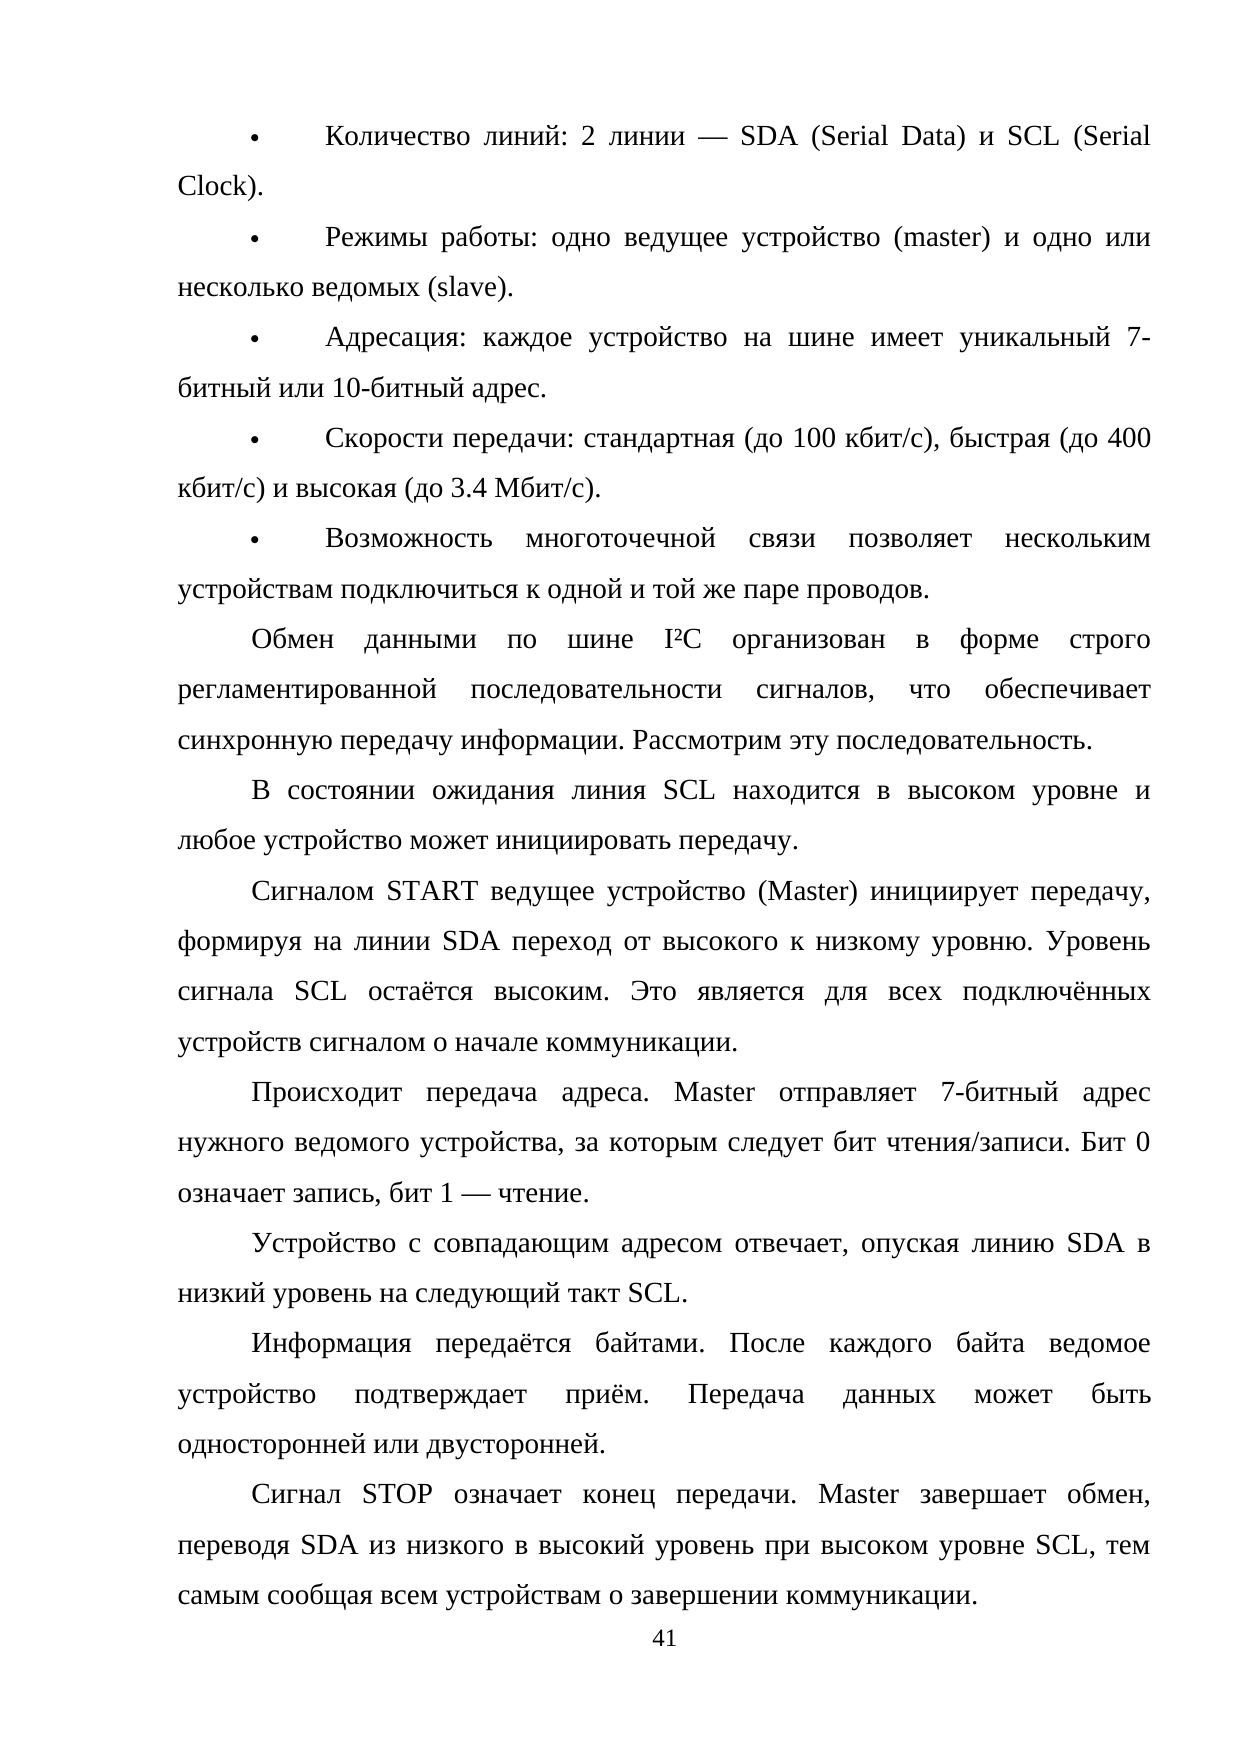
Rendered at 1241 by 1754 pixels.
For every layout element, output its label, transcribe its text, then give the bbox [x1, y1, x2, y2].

list Количество линий: 2 линии — SDA (Serial Data) и SCL (Serial Clock). [177, 118, 1152, 202]
text Происходит передача адреса. Master отправляет 7-битный адрес нужного ведомого устройства, за которым следует бит чтения/записи. Бит 0 означает запись, бит 1 — чтение. [177, 1074, 1152, 1208]
text Информация передаётся байтами. После каждого байта ведомое устройство подтверждает приём. Передача данных может быть односторонней или двусторонней. [177, 1326, 1152, 1460]
text В состоянии ожидания линия SCL находится в высоком уровне и любое устройство может инициировать передачу. [177, 772, 1152, 856]
text Устройство с совпадающим адресом отвечает, опуская линию SDA в низкий уровень на следующий такт SCL. [177, 1225, 1152, 1309]
list Адресация: каждое устройство на шине имеет уникальный 7-битный или 10-битный адрес. [177, 319, 1152, 403]
text Сигнал STOP означает конец передачи. Master завершает обмен, переводя SDA из низкого в высокий уровень при высоком уровне SCL, тем самым сообщая всем устройствам о завершении коммуникации. [177, 1477, 1152, 1611]
text Обмен данными по шине I²C организован в форме строго регламентированной последовательности сигналов, что обеспечивает синхронную передачу информации. Рассмотрим эту последовательность. [177, 621, 1152, 755]
text Сигналом START ведущее устройство (Master) инициирует передачу, формируя на линии SDA переход от высокого к низкому уровню. Уровень сигнала SCL остаётся высоким. Это является для всех подключённых устройств сигналом о начале коммуникации. [177, 873, 1152, 1057]
list Скорости передачи: стандартная (до 100 кбит/с), быстрая (до 400 кбит/с) и высокая (до 3.4 Мбит/с). [177, 420, 1152, 504]
list Режимы работы: одно ведущее устройство (master) и одно или несколько ведомых (slave). [177, 219, 1152, 303]
list Возможность многоточечной связи позволяет нескольким устройствам подключиться к одной и той же паре проводов. [177, 521, 1152, 604]
